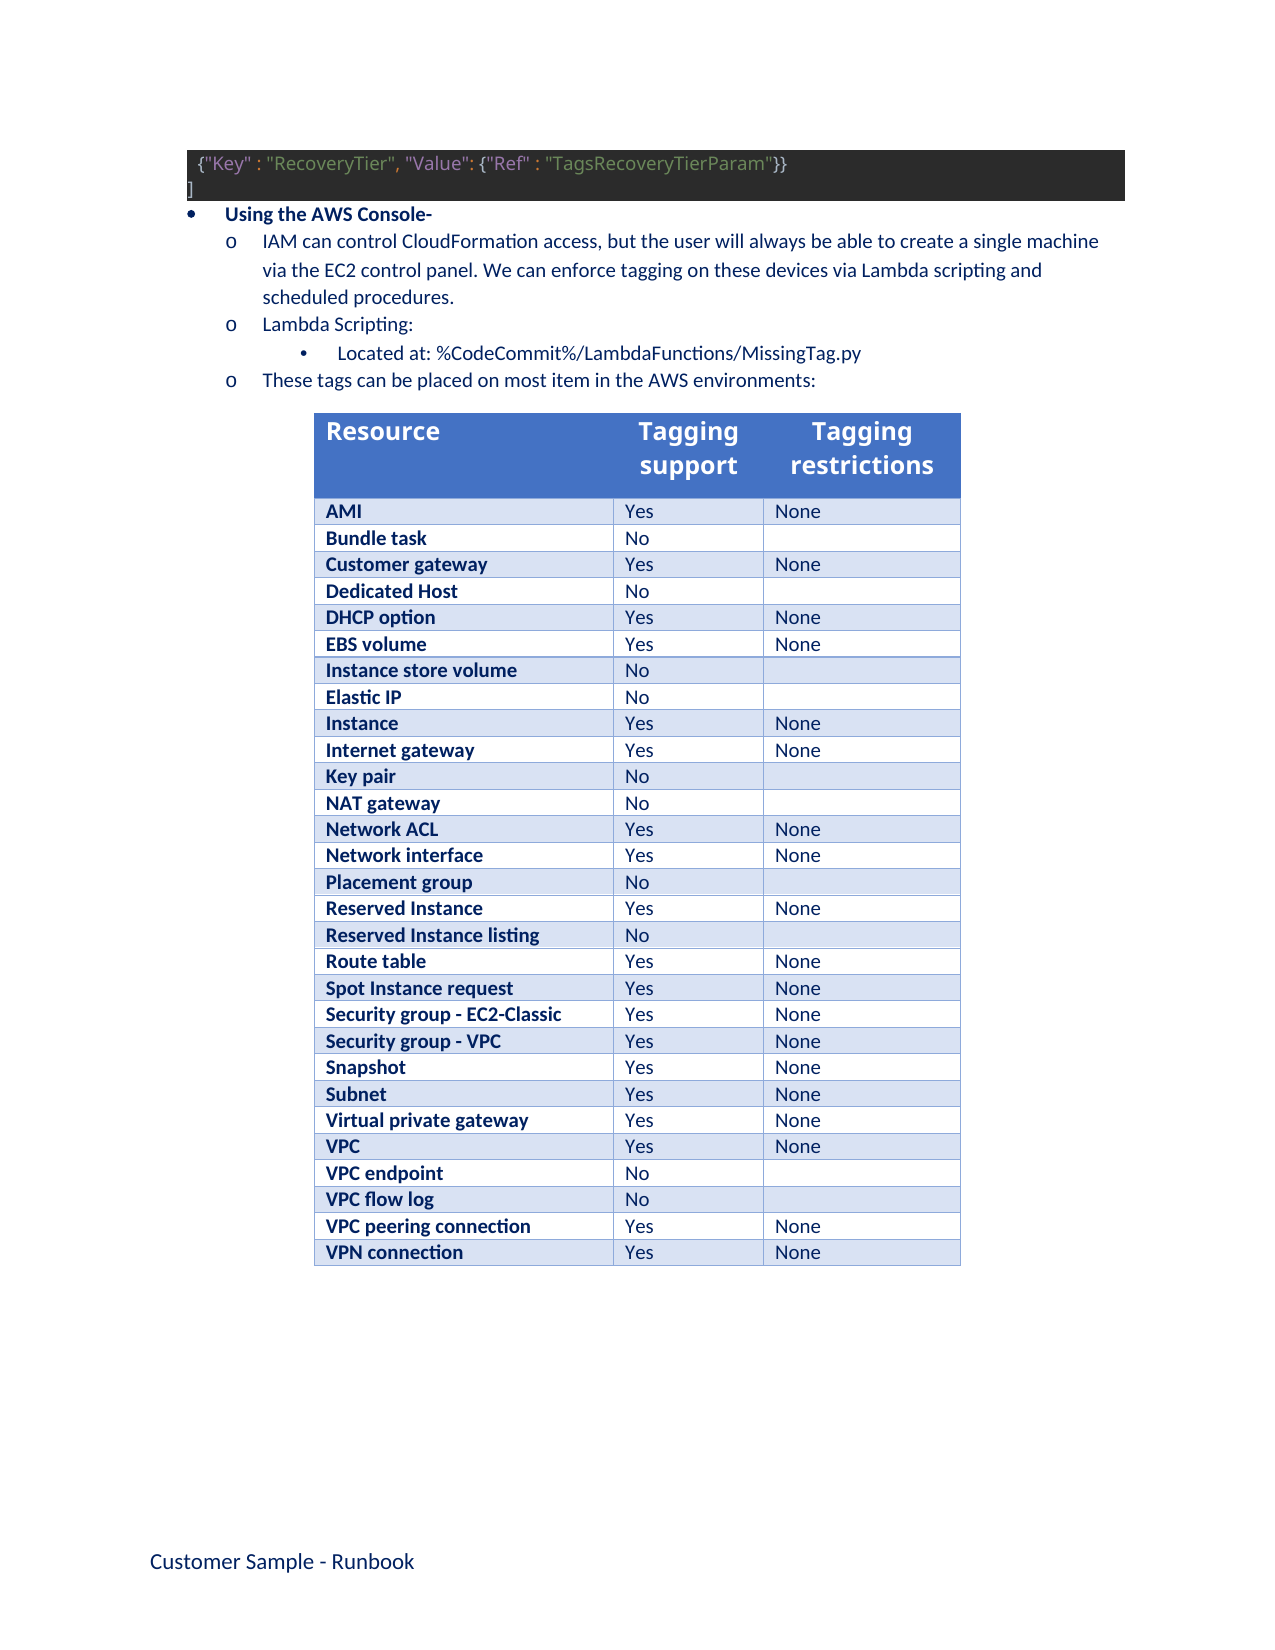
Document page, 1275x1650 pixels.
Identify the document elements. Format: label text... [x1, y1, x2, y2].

table_cell Instance [315, 710, 613, 736]
table_cell No [614, 763, 763, 789]
table_cell None [764, 1107, 960, 1133]
table_cell None [764, 710, 960, 736]
table_header Tagging restrictions [764, 414, 960, 498]
table_cell Yes [614, 896, 763, 921]
table_cell Yes [614, 949, 763, 974]
table_cell Yes [614, 631, 763, 656]
table_cell Yes [614, 1001, 763, 1027]
table_cell No [614, 658, 763, 683]
table_cell VPC endpoint [315, 1160, 613, 1186]
table_cell AMI [315, 499, 613, 524]
table_cell Instance store volume [315, 658, 613, 683]
table_cell None [764, 816, 960, 842]
table_cell None [764, 1213, 960, 1238]
table_cell VPC flow log [315, 1187, 613, 1212]
table_cell Customer gateway [315, 552, 613, 577]
table_cell None [764, 1240, 960, 1265]
table_cell No [614, 578, 763, 603]
table_cell Yes [614, 816, 763, 842]
list Located at: %CodeCommit%/LambdaFunctions/MissingTag.py [300, 340, 1125, 366]
table_cell None [764, 1134, 960, 1159]
table_cell Reserved Instance listing [315, 922, 613, 947]
table_cell Snapshot [315, 1054, 613, 1080]
table_cell Security group - VPC [315, 1028, 613, 1053]
table_cell No [614, 922, 763, 947]
table_cell Yes [614, 975, 763, 1000]
table_cell No [614, 1187, 763, 1212]
table_cell [764, 578, 960, 603]
table_cell None [764, 975, 960, 1000]
list IAM can control CloudFormation access, but the user will always be able to create a single machine via the EC2 control panel. We can enforce tagging on these devices via Lambda scripting and scheduled procedures. [225, 228, 1125, 310]
table_cell VPN connection [315, 1240, 613, 1265]
table_cell Yes [614, 737, 763, 762]
table_cell [764, 658, 960, 683]
table_cell Elastic IP [315, 684, 613, 709]
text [187, 150, 1125, 201]
table_cell None [764, 949, 960, 974]
table_cell None [764, 499, 960, 524]
table_cell No [614, 790, 763, 815]
table_cell None [764, 631, 960, 656]
table_cell Route table [315, 949, 613, 974]
table_cell Dedicated Host [315, 578, 613, 603]
table_cell Key pair [315, 763, 613, 789]
table_cell Network interface [315, 843, 613, 868]
table_cell [764, 1187, 960, 1212]
table_cell None [764, 1028, 960, 1053]
table_cell Placement group [315, 869, 613, 894]
table_cell Subnet [315, 1081, 613, 1106]
table_cell No [614, 869, 763, 894]
table_cell Yes [614, 843, 763, 868]
table_cell NAT gateway [315, 790, 613, 815]
list Using the AWS Console- [187, 201, 1125, 226]
table_cell None [764, 1001, 960, 1027]
table_cell [764, 684, 960, 709]
list Lambda Scripting: [225, 312, 1125, 338]
table_cell VPC [315, 1134, 613, 1159]
table_cell Yes [614, 605, 763, 630]
table_cell Yes [614, 1134, 763, 1159]
table_cell None [764, 1081, 960, 1106]
table_cell Yes [614, 710, 763, 736]
table_cell Internet gateway [315, 737, 613, 762]
table_cell [764, 763, 960, 789]
table_cell Yes [614, 1028, 763, 1053]
table_cell Yes [614, 499, 763, 524]
table_cell No [614, 1160, 763, 1186]
table_cell [764, 922, 960, 947]
table_cell [764, 790, 960, 815]
table_cell None [764, 605, 960, 630]
table_cell No [614, 684, 763, 709]
table_cell Security group - EC2-Classic [315, 1001, 613, 1027]
table_header Resource [315, 414, 613, 498]
table_cell Bundle task [315, 525, 613, 551]
table_cell None [764, 737, 960, 762]
table_cell Reserved Instance [315, 896, 613, 921]
table_header Tagging support [614, 414, 763, 498]
table_cell EBS volume [315, 631, 613, 656]
table_cell No [614, 525, 763, 551]
table_cell [764, 869, 960, 894]
table_cell Yes [614, 1213, 763, 1238]
table_cell Network ACL [315, 816, 613, 842]
table_cell Yes [614, 1081, 763, 1106]
table_cell None [764, 843, 960, 868]
table_cell Virtual private gateway [315, 1107, 613, 1133]
table_cell None [764, 552, 960, 577]
table_cell None [764, 1054, 960, 1080]
table_cell [764, 1160, 960, 1186]
table_cell VPC peering connection [315, 1213, 613, 1238]
table_cell None [764, 896, 960, 921]
table_cell Yes [614, 1107, 763, 1133]
list These tags can be placed on most item in the AWS environments: [225, 368, 1125, 394]
table_cell Yes [614, 1054, 763, 1080]
table_cell Yes [614, 1240, 763, 1265]
table_cell Yes [614, 552, 763, 577]
table_cell DHCP option [315, 605, 613, 630]
table_cell [764, 525, 960, 551]
table_cell Spot Instance request [315, 975, 613, 1000]
